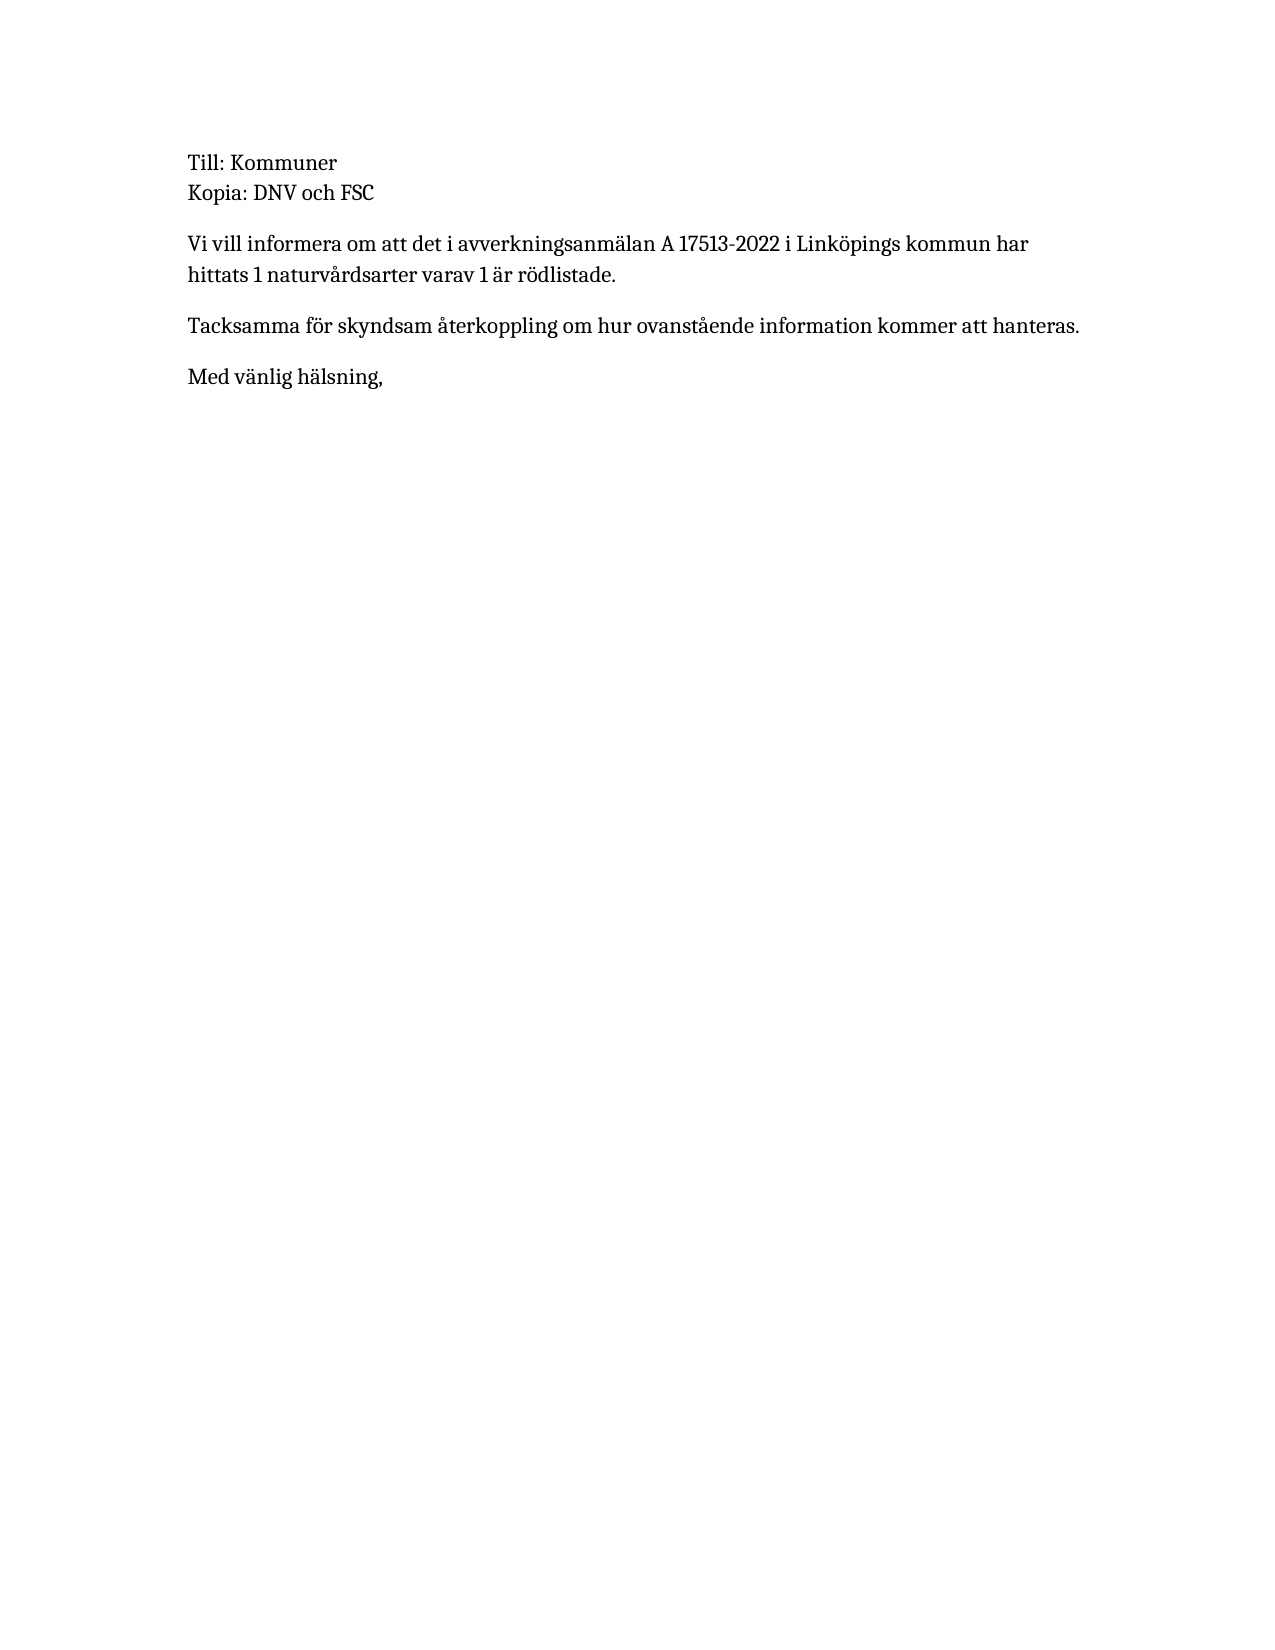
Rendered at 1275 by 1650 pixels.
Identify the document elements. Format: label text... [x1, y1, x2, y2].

text Tacksamma för skyndsam återkoppling om hur ovanstående information kommer att hanteras. [187, 312, 1087, 339]
text Till: Kommuner Kopia: DNV och FSC [187, 150, 1087, 207]
text Med vänlig hälsning, [187, 363, 1087, 420]
text Vi vill informera om att det i avverkningsanmälan A 17513-2022 i Linköpings kommun har hittats 1 naturvårdsarter varav 1 är rödlistade. [187, 231, 1087, 288]
